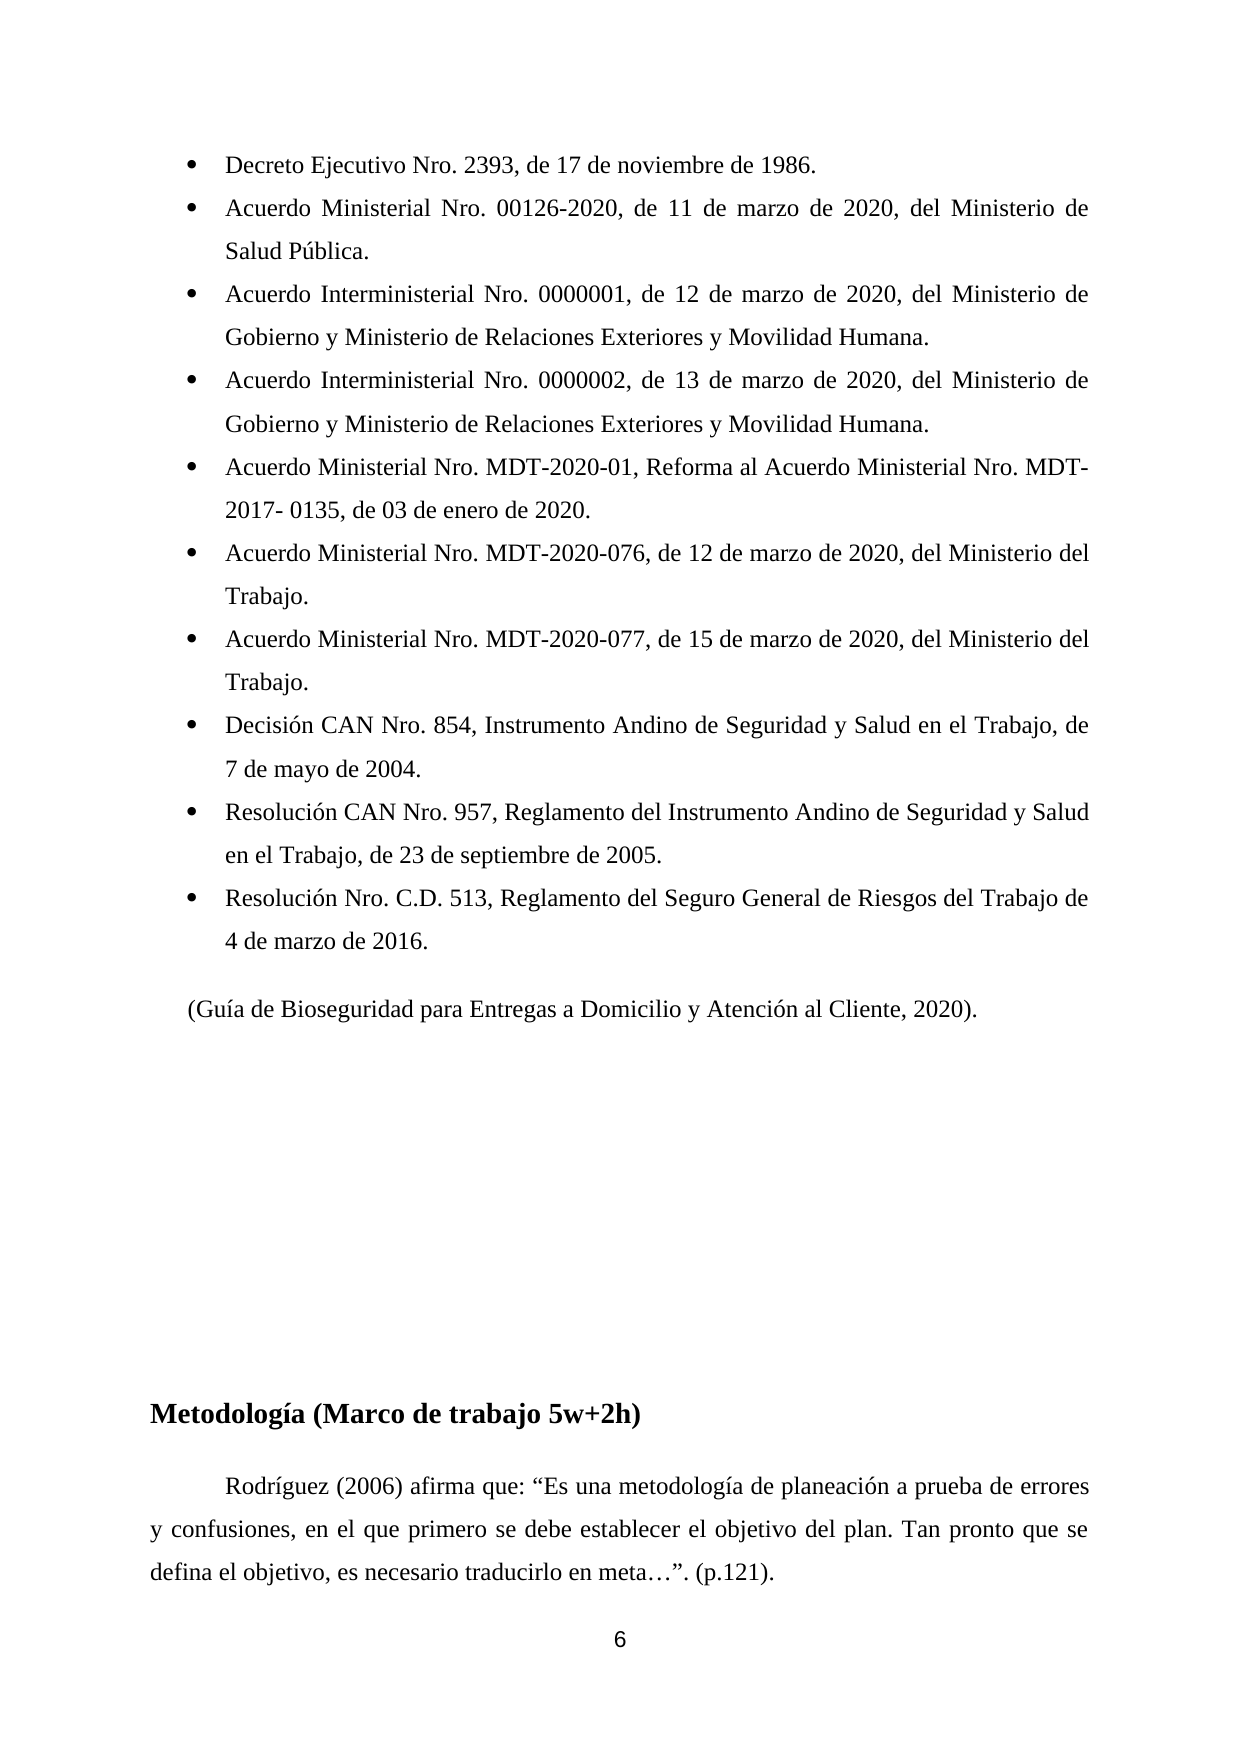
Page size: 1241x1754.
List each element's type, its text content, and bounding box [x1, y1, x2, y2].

list Acuerdo Ministerial Nro. MDT-2020-01, Reforma al Acuerdo Ministerial Nro. MDT-2017- 0135, de 03 de enero de 2020. [187, 452, 1090, 524]
list Decreto Ejecutivo Nro. 2393, de 17 de noviembre de 1986. [187, 150, 1090, 179]
subtitle Metodología (Marco de trabajo 5w+2h) [150, 1396, 1090, 1429]
list Decisión CAN Nro. 854, Instrumento Andino de Seguridad y Salud en el Trabajo, de 7 de mayo de 2004. [187, 711, 1090, 782]
list Acuerdo Ministerial Nro. MDT-2020-077, de 15 de marzo de 2020, del Ministerio del Trabajo. [187, 624, 1090, 696]
list Acuerdo Interministerial Nro. 0000001, de 12 de marzo de 2020, del Ministerio de Gobierno y Ministerio de Relaciones Exteriores y Movilidad Humana. [187, 279, 1090, 351]
list Acuerdo Ministerial Nro. MDT-2020-076, de 12 de marzo de 2020, del Ministerio del Trabajo. [187, 538, 1090, 610]
list Acuerdo Ministerial Nro. 00126-2020, de 11 de marzo de 2020, del Ministerio de Salud Pública. [187, 193, 1090, 265]
text (Guía de Bioseguridad para Entregas a Domicilio y Atención al Cliente, 2020). [187, 994, 1090, 1023]
list Acuerdo Interministerial Nro. 0000002, de 13 de marzo de 2020, del Ministerio de Gobierno y Ministerio de Relaciones Exteriores y Movilidad Humana. [187, 366, 1090, 437]
text Rodríguez (2006) afirma que: “Es una metodología de planeación a prueba de errores y confusiones, en el que primero se debe establecer el objetivo del plan. Tan pronto que se defina el objetivo, es necesario traducirlo en meta…”. (p.121). [150, 1471, 1090, 1586]
list Resolución Nro. C.D. 513, Reglamento del Seguro General de Riesgos del Trabajo de 4 de marzo de 2016. [187, 883, 1090, 955]
list Resolución CAN Nro. 957, Reglamento del Instrumento Andino de Seguridad y Salud en el Trabajo, de 23 de septiembre de 2005. [187, 797, 1090, 869]
